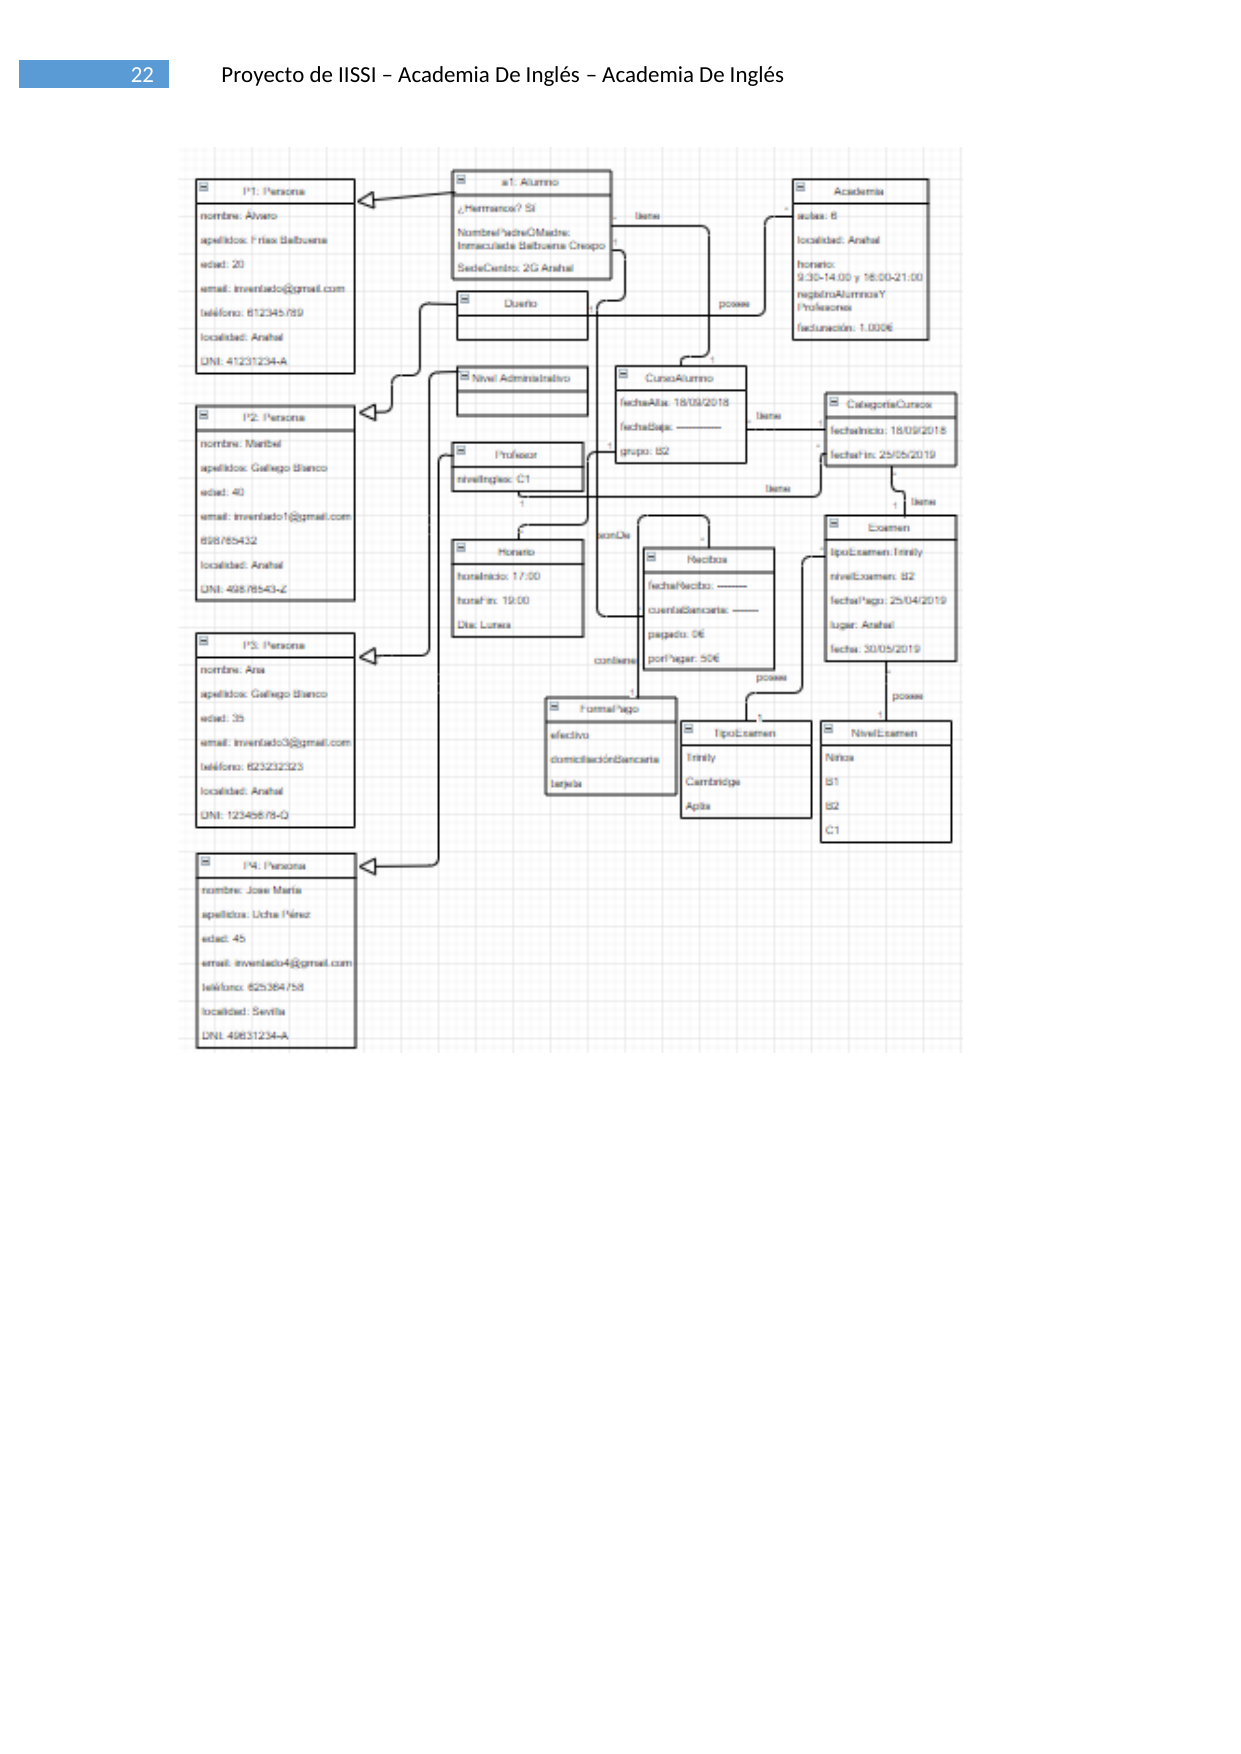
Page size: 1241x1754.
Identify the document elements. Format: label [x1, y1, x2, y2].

picture [177, 147, 963, 1053]
